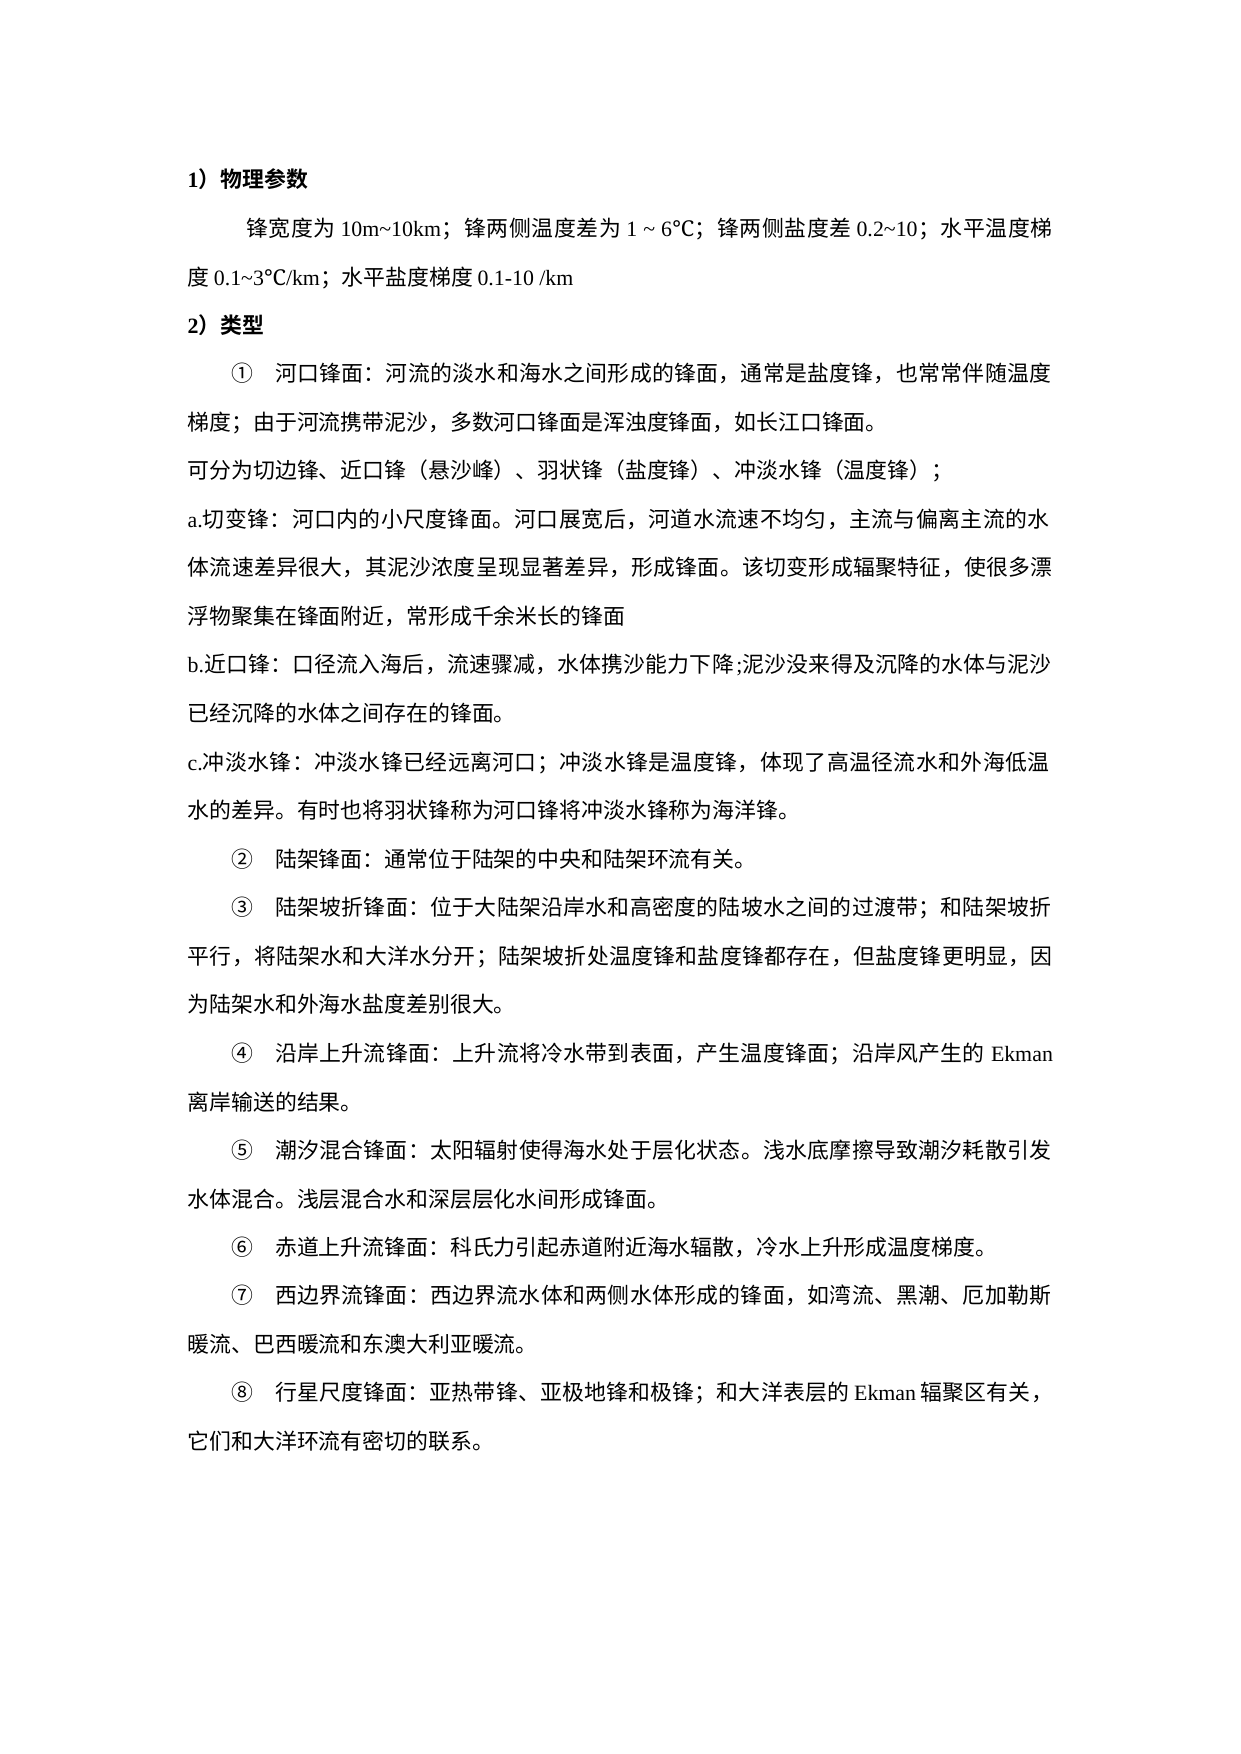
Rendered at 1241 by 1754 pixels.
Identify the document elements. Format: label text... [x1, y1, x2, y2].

list 可分为切边锋、近口锋（悬沙峰）、羽状锋（盐度锋）、冲淡水锋（温度锋）； [187, 453, 1053, 485]
list 陆架锋面：通常位于陆架的中央和陆架环流有关。 [187, 841, 1053, 874]
list 类型 [187, 307, 1053, 340]
list 切变锋：河口内的小尺度锋面。河口展宽后，河道水流速不均匀，主流与偏离主流的水体流速差异很大，其泥沙浓度呈现显著差异，形成锋面。该切变形成辐聚特征，使很多漂浮物聚集在锋面附近，常形成千余米长的锋面 [187, 501, 1053, 631]
list 行星尺度锋面：亚热带锋、亚极地锋和极锋；和大洋表层的Ekman辐聚区有关，它们和大洋环流有密切的联系。 [187, 1375, 1053, 1456]
list 物理参数 [187, 162, 1053, 194]
list 西边界流锋面：西边界流水体和两侧水体形成的锋面，如湾流、黑潮、厄加勒斯暖流、巴西暖流和东澳大利亚暖流。 [187, 1278, 1053, 1359]
text 锋宽度为10m~10km；锋两侧温度差为1 ~ 6℃；锋两侧盐度差0.2~10；水平温度梯度0.1~3℃/km；水平盐度梯度0.1-10 /km [187, 210, 1053, 292]
list 近口锋：口径流入海后，流速骤减，水体携沙能力下降;泥沙没来得及沉降的水体与泥沙已经沉降的水体之间存在的锋面。 [187, 647, 1053, 728]
list 陆架坡折锋面：位于大陆架沿岸水和高密度的陆坡水之间的过渡带；和陆架坡折平行，将陆架水和大洋水分开；陆架坡折处温度锋和盐度锋都存在，但盐度锋更明显，因为陆架水和外海水盐度差别很大。 [187, 889, 1053, 1019]
list 潮汐混合锋面：太阳辐射使得海水处于层化状态。浅水底摩擦导致潮汐耗散引发水体混合。浅层混合水和深层层化水间形成锋面。 [187, 1132, 1053, 1214]
list 赤道上升流锋面：科氏力引起赤道附近海水辐散，冷水上升形成温度梯度。 [187, 1229, 1053, 1262]
list 沿岸上升流锋面：上升流将冷水带到表面，产生温度锋面；沿岸风产生的Ekman离岸输送的结果。 [187, 1035, 1053, 1117]
list 河口锋面：河流的淡水和海水之间形成的锋面，通常是盐度锋，也常常伴随温度梯度；由于河流携带泥沙，多数河口锋面是浑浊度锋面，如长江口锋面。 [187, 356, 1053, 437]
list 冲淡水锋：冲淡水锋已经远离河口；冲淡水锋是温度锋，体现了高温径流水和外海低温水的差异。有时也将羽状锋称为河口锋将冲淡水锋称为海洋锋。 [187, 744, 1053, 825]
